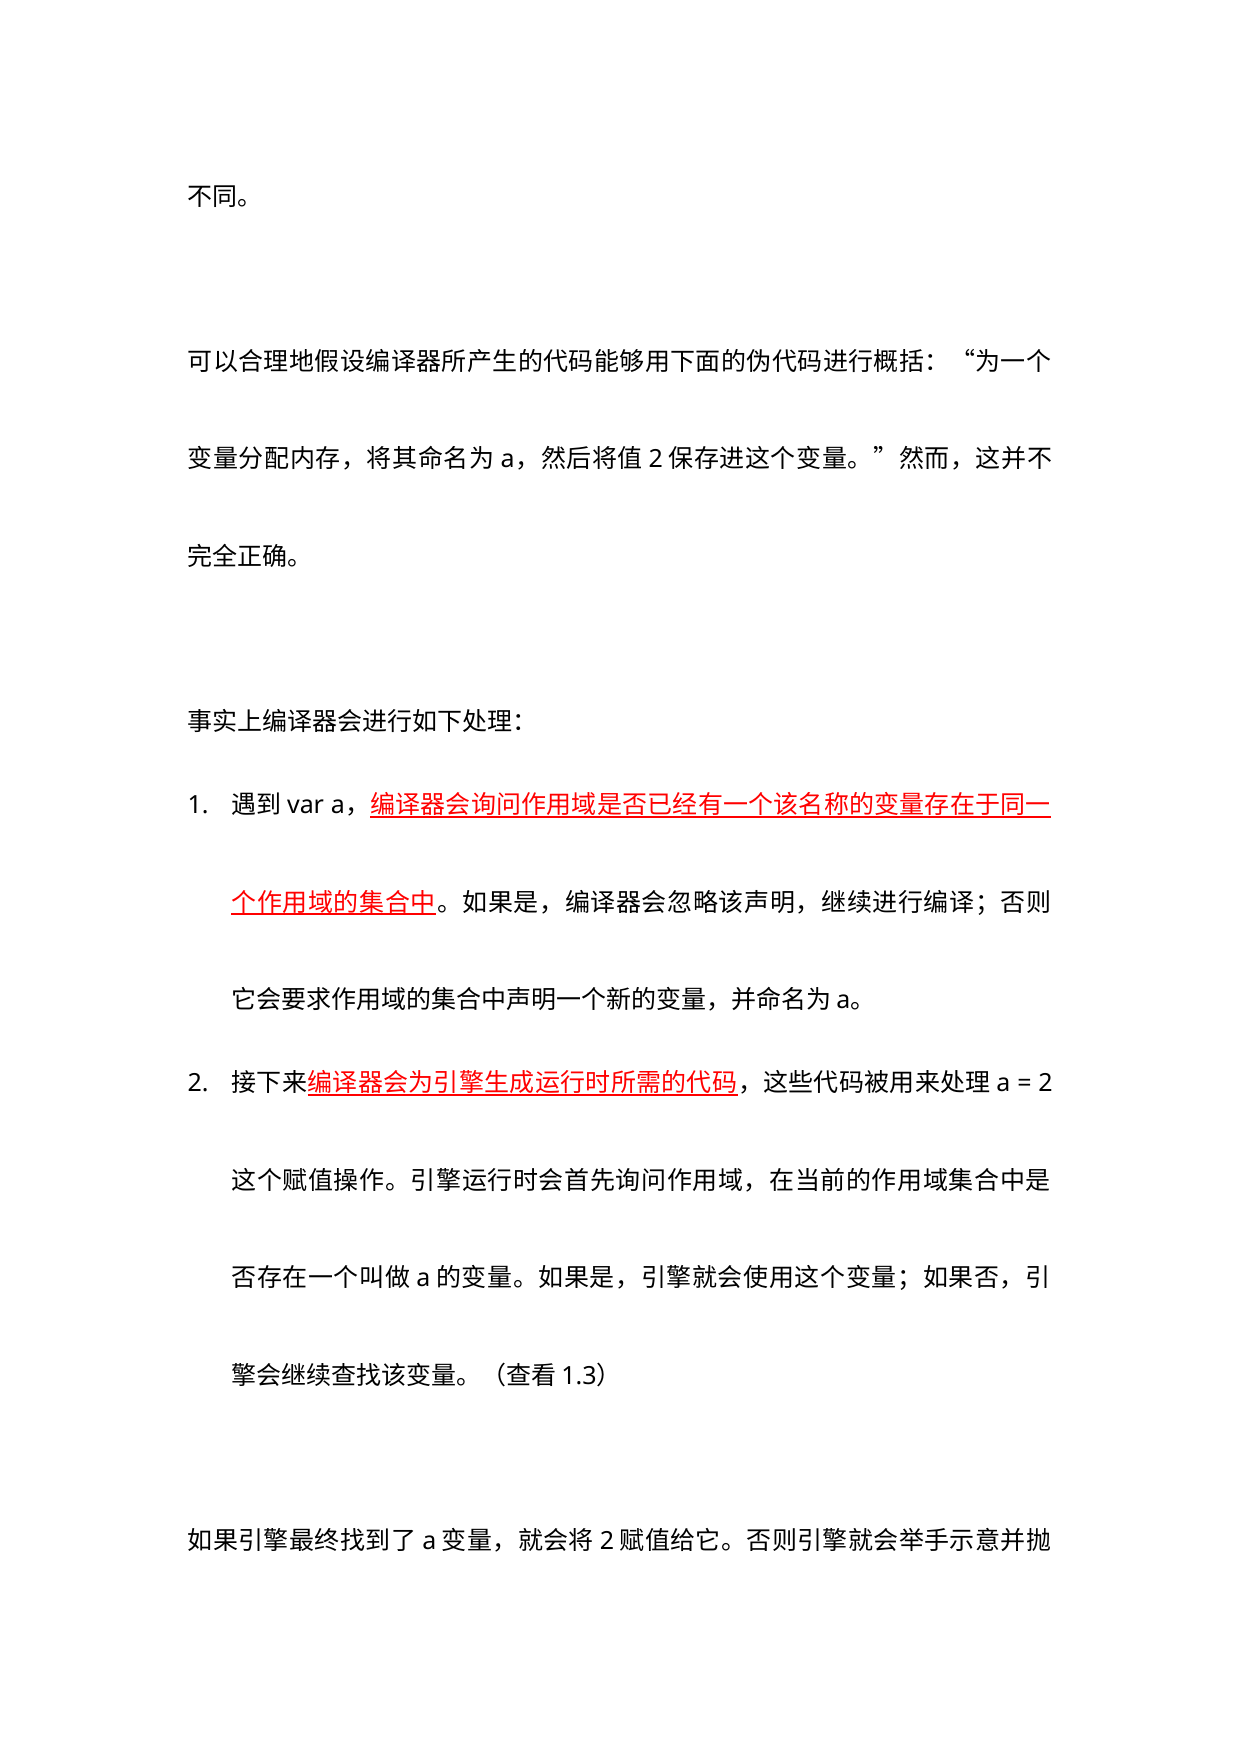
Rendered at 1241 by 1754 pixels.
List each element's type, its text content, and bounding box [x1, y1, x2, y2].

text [187, 1506, 1053, 1571]
text 事实上编译器会进行如下处理： [187, 687, 1053, 752]
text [187, 162, 1053, 227]
list 遇到var a，编译器会询问作用域是否已经有一个该名称的变量存在于同一个作用域的集合中。如果是，编译器会忽略该声明，继续进行编译；否则它会要求作用域的集合中声明一个新的变量，并命名为a。 [187, 770, 1053, 1030]
text 可以合理地假设编译器所产生的代码能够用下面的伪代码进行概括：“为一个变量分配内存，将其命名为a，然后将值2保存进这个变量。”然而，这并不完全正确。 [187, 327, 1053, 587]
list 接下来编译器会为引擎生成运行时所需的代码，这些代码被用来处理a = 2这个赋值操作。引擎运行时会首先询问作用域，在当前的作用域集合中是否存在一个叫做a的变量。如果是，引擎就会使用这个变量；如果否，引擎会继续查找该变量。（查看1.3） [187, 1048, 1053, 1406]
